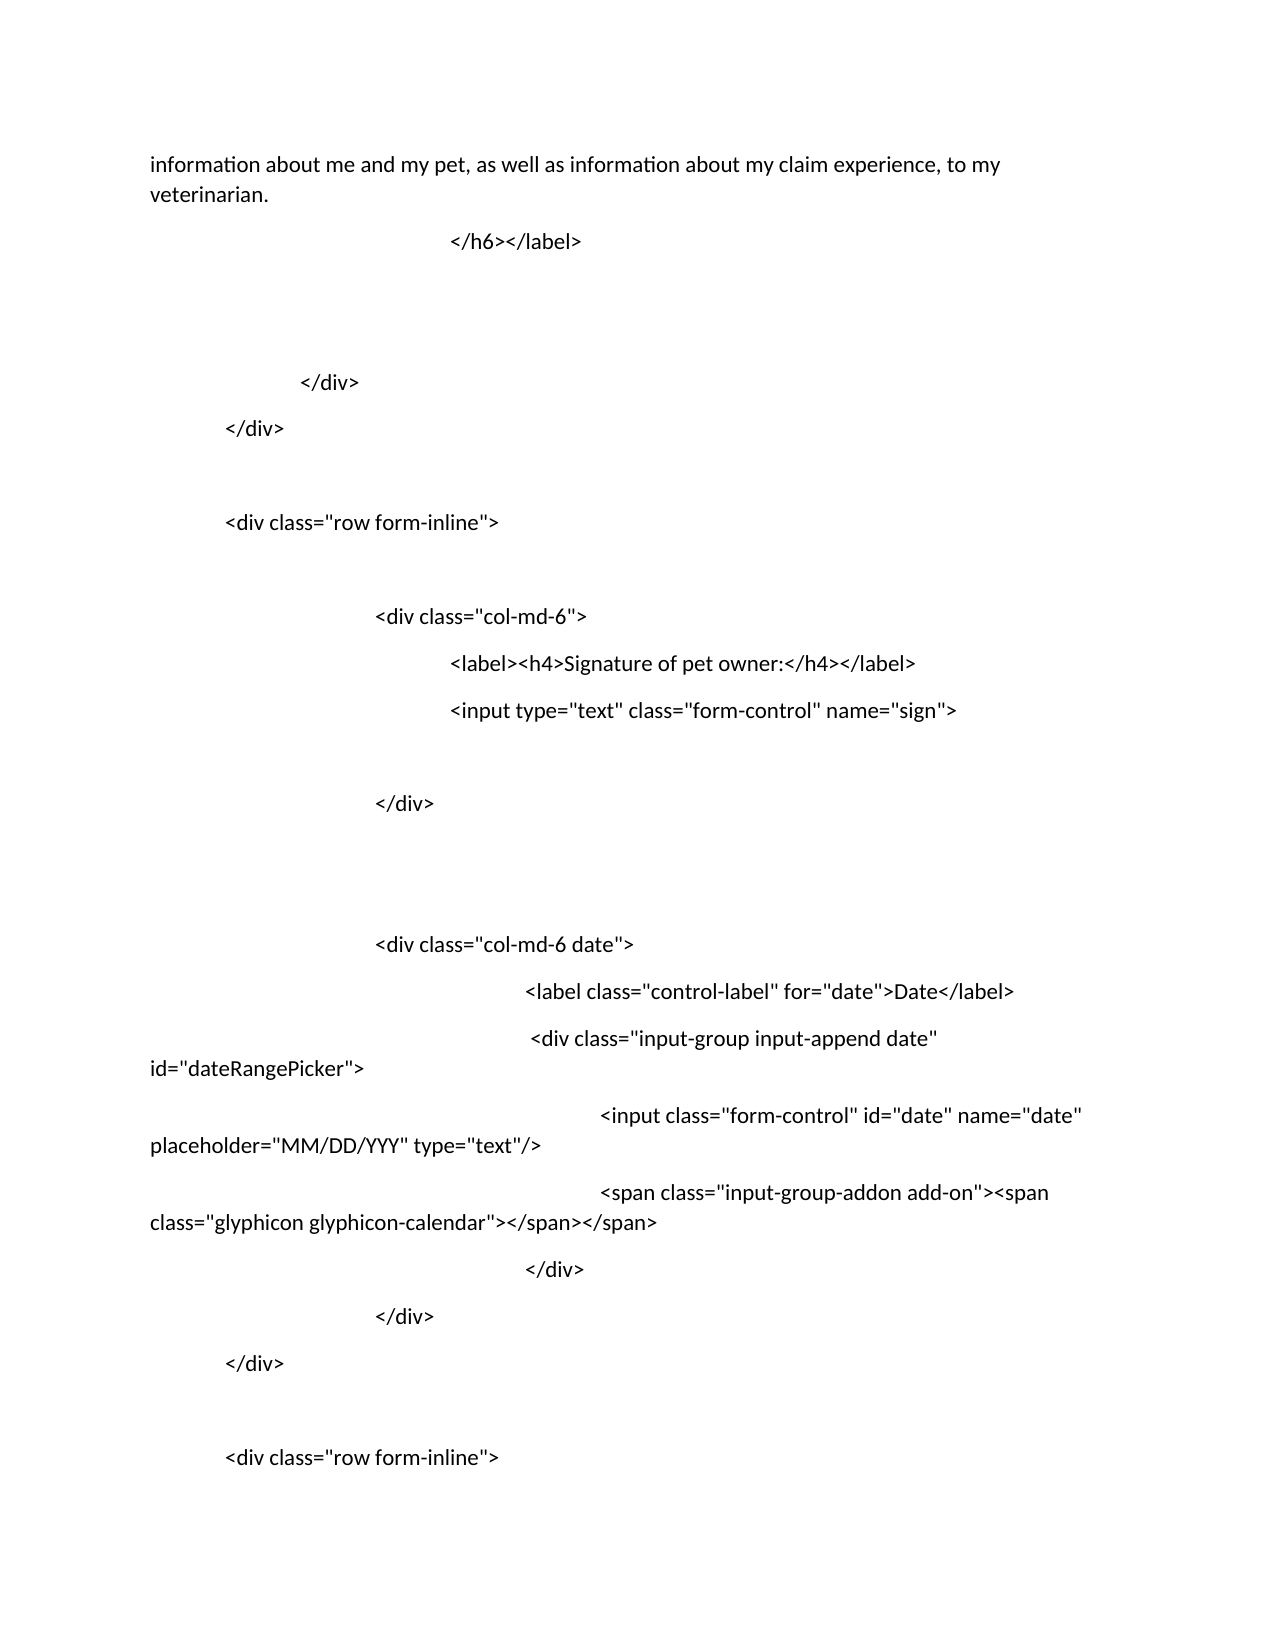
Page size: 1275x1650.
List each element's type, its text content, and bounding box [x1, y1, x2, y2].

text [150, 150, 1125, 208]
text <div class="row form-inline"> [150, 508, 1125, 536]
text <input type="text" class="form-control" name="sign"> [150, 696, 1125, 724]
text </h6></label> [150, 227, 1125, 255]
text <div class="col-md-6"> [150, 602, 1125, 630]
text </div> [150, 1255, 1125, 1283]
text <label class="control-label" for="date">Date</label> [150, 977, 1125, 1005]
text </div> [150, 789, 1125, 818]
text <span class="input-group-addon add-on"><span class="glyphicon glyphicon-calendar"></span></span> [150, 1178, 1125, 1236]
text </div> [150, 414, 1125, 443]
text </div> [150, 368, 1125, 396]
text </div> [150, 1349, 1125, 1377]
text <div class="row form-inline"> [150, 1443, 1125, 1471]
text <label><h4>Signature of pet owner:</h4></label> [150, 649, 1125, 677]
text </div> [150, 1302, 1125, 1330]
text <input class="form-control" id="date" name="date" placeholder="MM/DD/YYY" type="text"/> [150, 1101, 1125, 1159]
text <div class="input-group input-append date" id="dateRangePicker"> [150, 1024, 1125, 1082]
text <div class="col-md-6 date"> [150, 930, 1125, 958]
